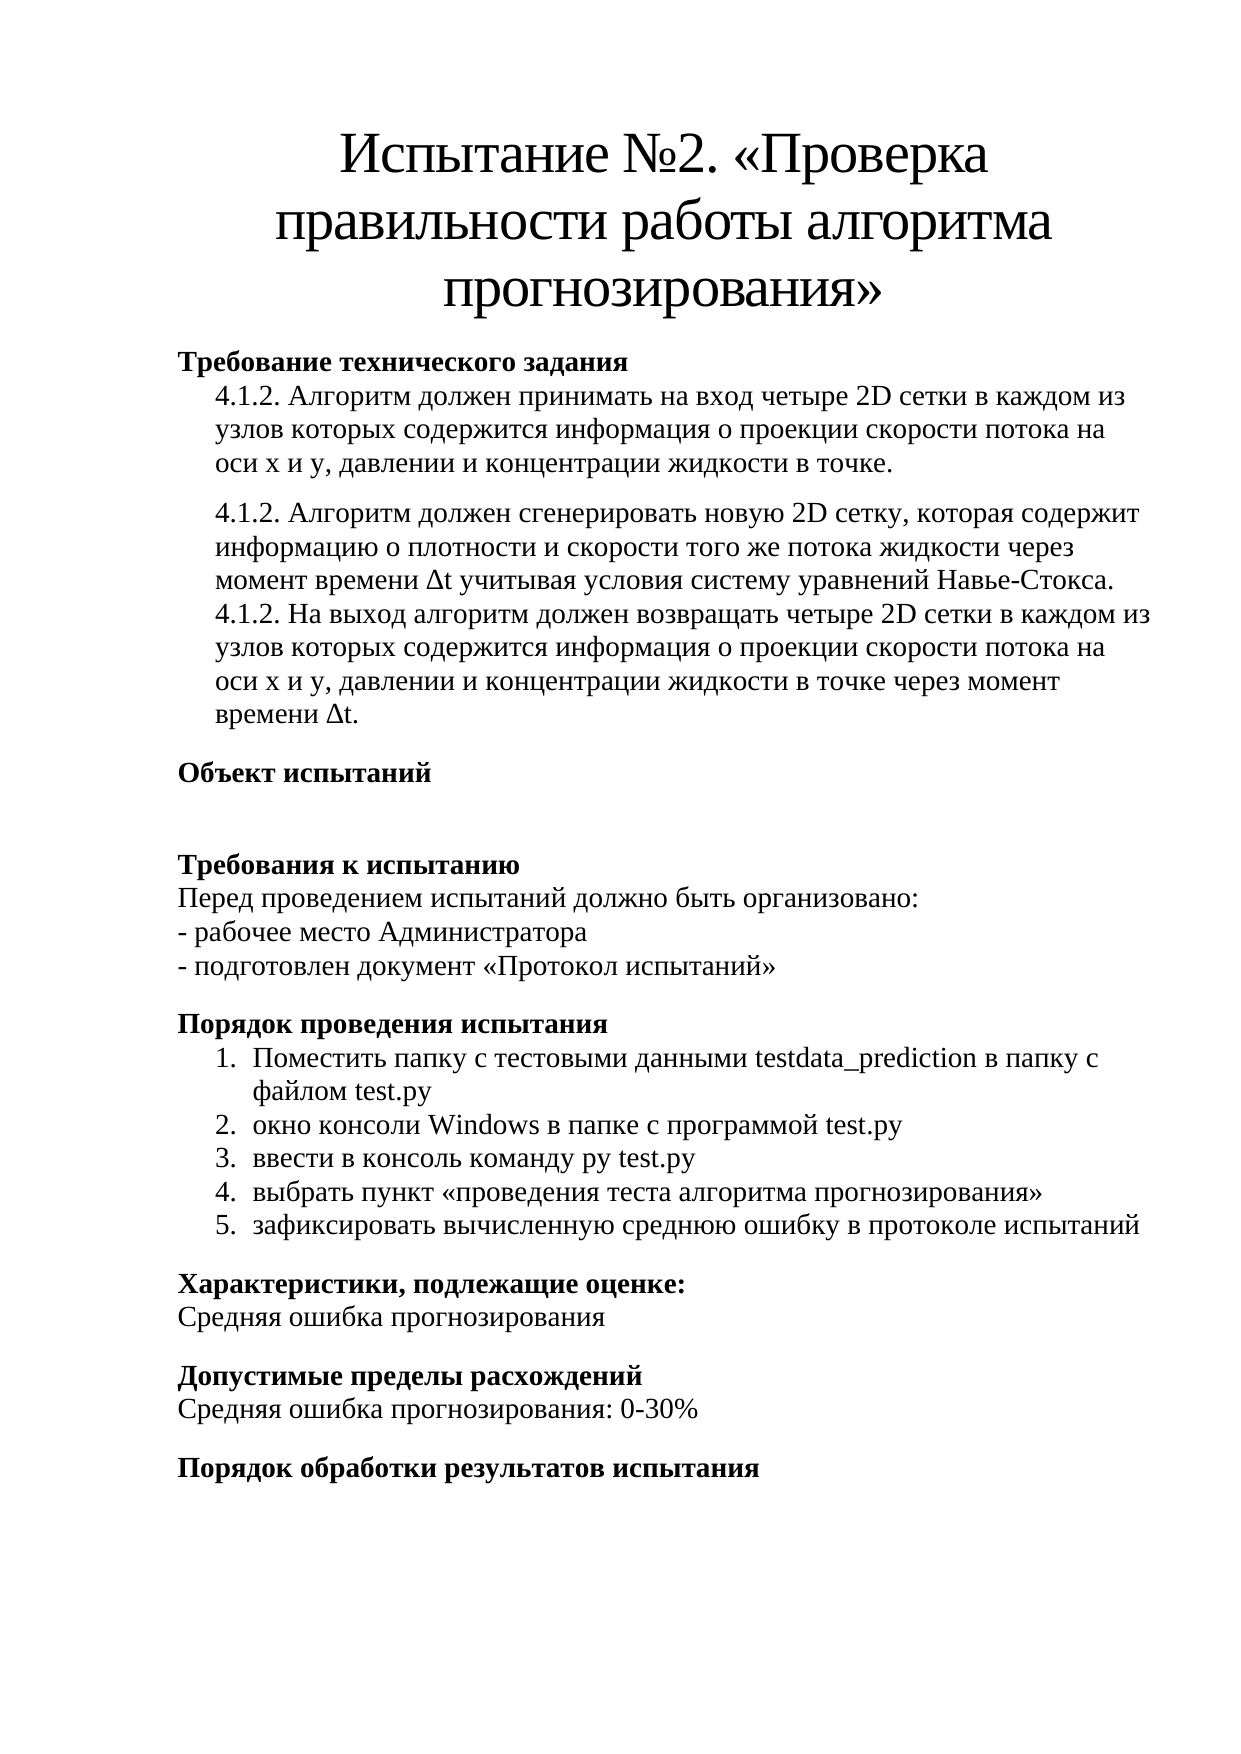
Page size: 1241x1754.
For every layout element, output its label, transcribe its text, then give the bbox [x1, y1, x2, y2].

subtitle Требование технического задания [177, 344, 1152, 378]
list ввести в консоль команду py test.py [215, 1140, 1152, 1174]
text Перед проведением испытаний должно быть организовано: - рабочее место Администратора - подготовлен документ «Протокол испытаний» [177, 881, 1152, 981]
list Поместить папку с тестовыми данными testdata_prediction в папку с файлом test.py [215, 1040, 1152, 1107]
list зафиксировать вычисленную среднюю ошибку в протоколе испытаний [215, 1207, 1152, 1241]
text Средняя ошибка прогнозирования: 0-30% [177, 1392, 1152, 1425]
list выбрать пункт «проведения теста алгоритма прогнозирования» [215, 1174, 1152, 1207]
text 4.1.2. Алгоритм должен сгенерировать новую 2D сетку, которая содержит информацию о плотности и скорости того же потока жидкости через момент времени ∆t учитывая условия систему уравнений Навье-Стокса. 4.1.2. На выход алгоритм должен возвращать четыре 2D сетки в каждом из узлов которых содержится информация о проекции скорости потока на оси x и y, давлении и концентрации жидкости в точке через момент времени ∆t. [215, 495, 1152, 730]
list окно консоли Windows в папке с программой test.py [215, 1107, 1152, 1140]
subtitle Порядок обработки результатов испытания [177, 1450, 1152, 1484]
text 4.1.2. Алгоритм должен принимать на вход четыре 2D сетки в каждом из узлов которых содержится информация о проекции скорости потока на оси x и y, давлении и концентрации жидкости в точке. [215, 378, 1152, 478]
text Средняя ошибка прогнозирования [177, 1299, 1152, 1333]
subtitle Порядок проведения испытания [177, 1006, 1152, 1040]
subtitle Характеристики, подлежащие оценке: [177, 1266, 1152, 1299]
subtitle Требования к испытанию [177, 847, 1152, 881]
subtitle Допустимые пределы расхождений [177, 1358, 1152, 1392]
title Испытание №2. «Проверка правильности работы алгоритма прогнозирования» [177, 118, 1152, 319]
subtitle Объект испытаний [177, 755, 1152, 788]
